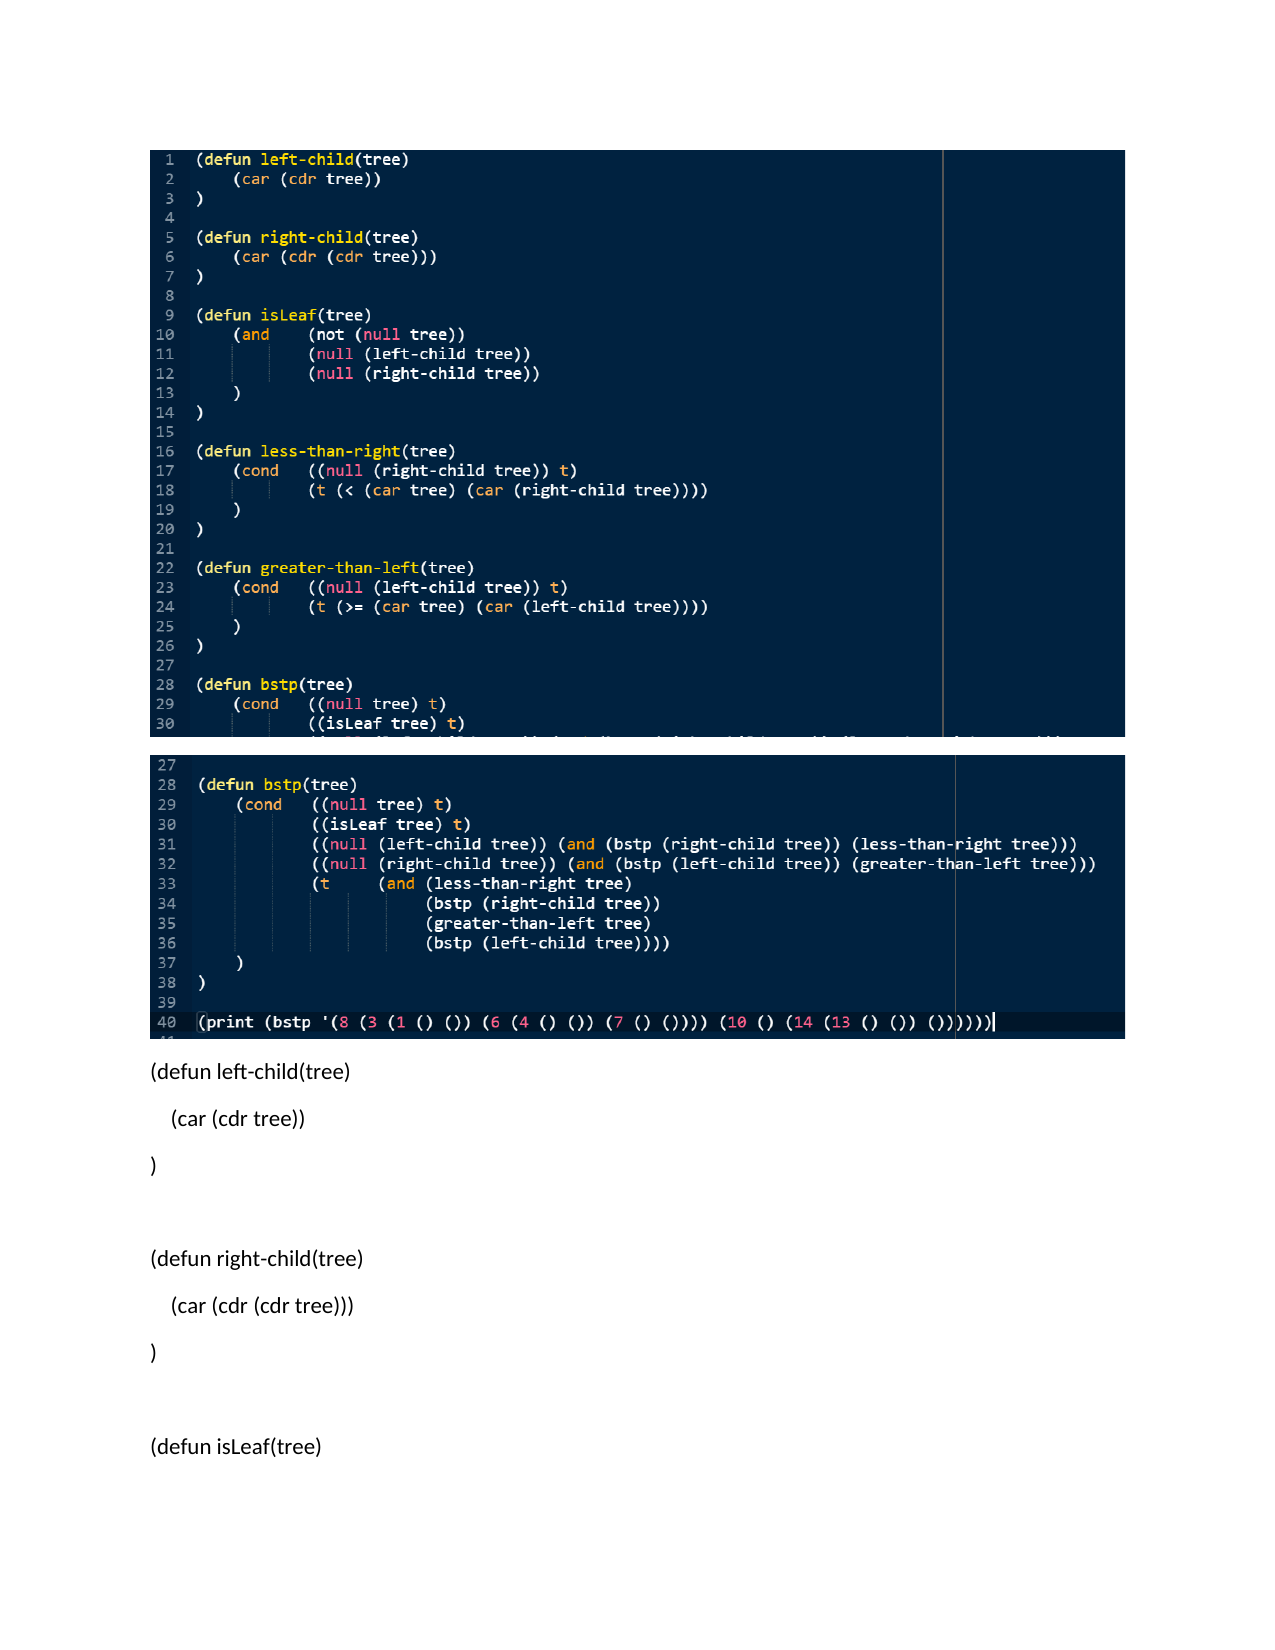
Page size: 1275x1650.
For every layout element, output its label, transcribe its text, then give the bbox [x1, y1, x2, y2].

text (car (cdr tree)) [150, 1104, 1125, 1132]
text ) [150, 1151, 1125, 1179]
text (defun left-child(tree) [150, 1057, 1125, 1085]
text ) [150, 1338, 1125, 1366]
picture [150, 150, 1125, 737]
text (defun right-child(tree) [150, 1244, 1125, 1273]
text (defun isLeaf(tree) [150, 1432, 1125, 1460]
text (car (cdr (cdr tree))) [150, 1291, 1125, 1319]
picture [150, 755, 1125, 1039]
